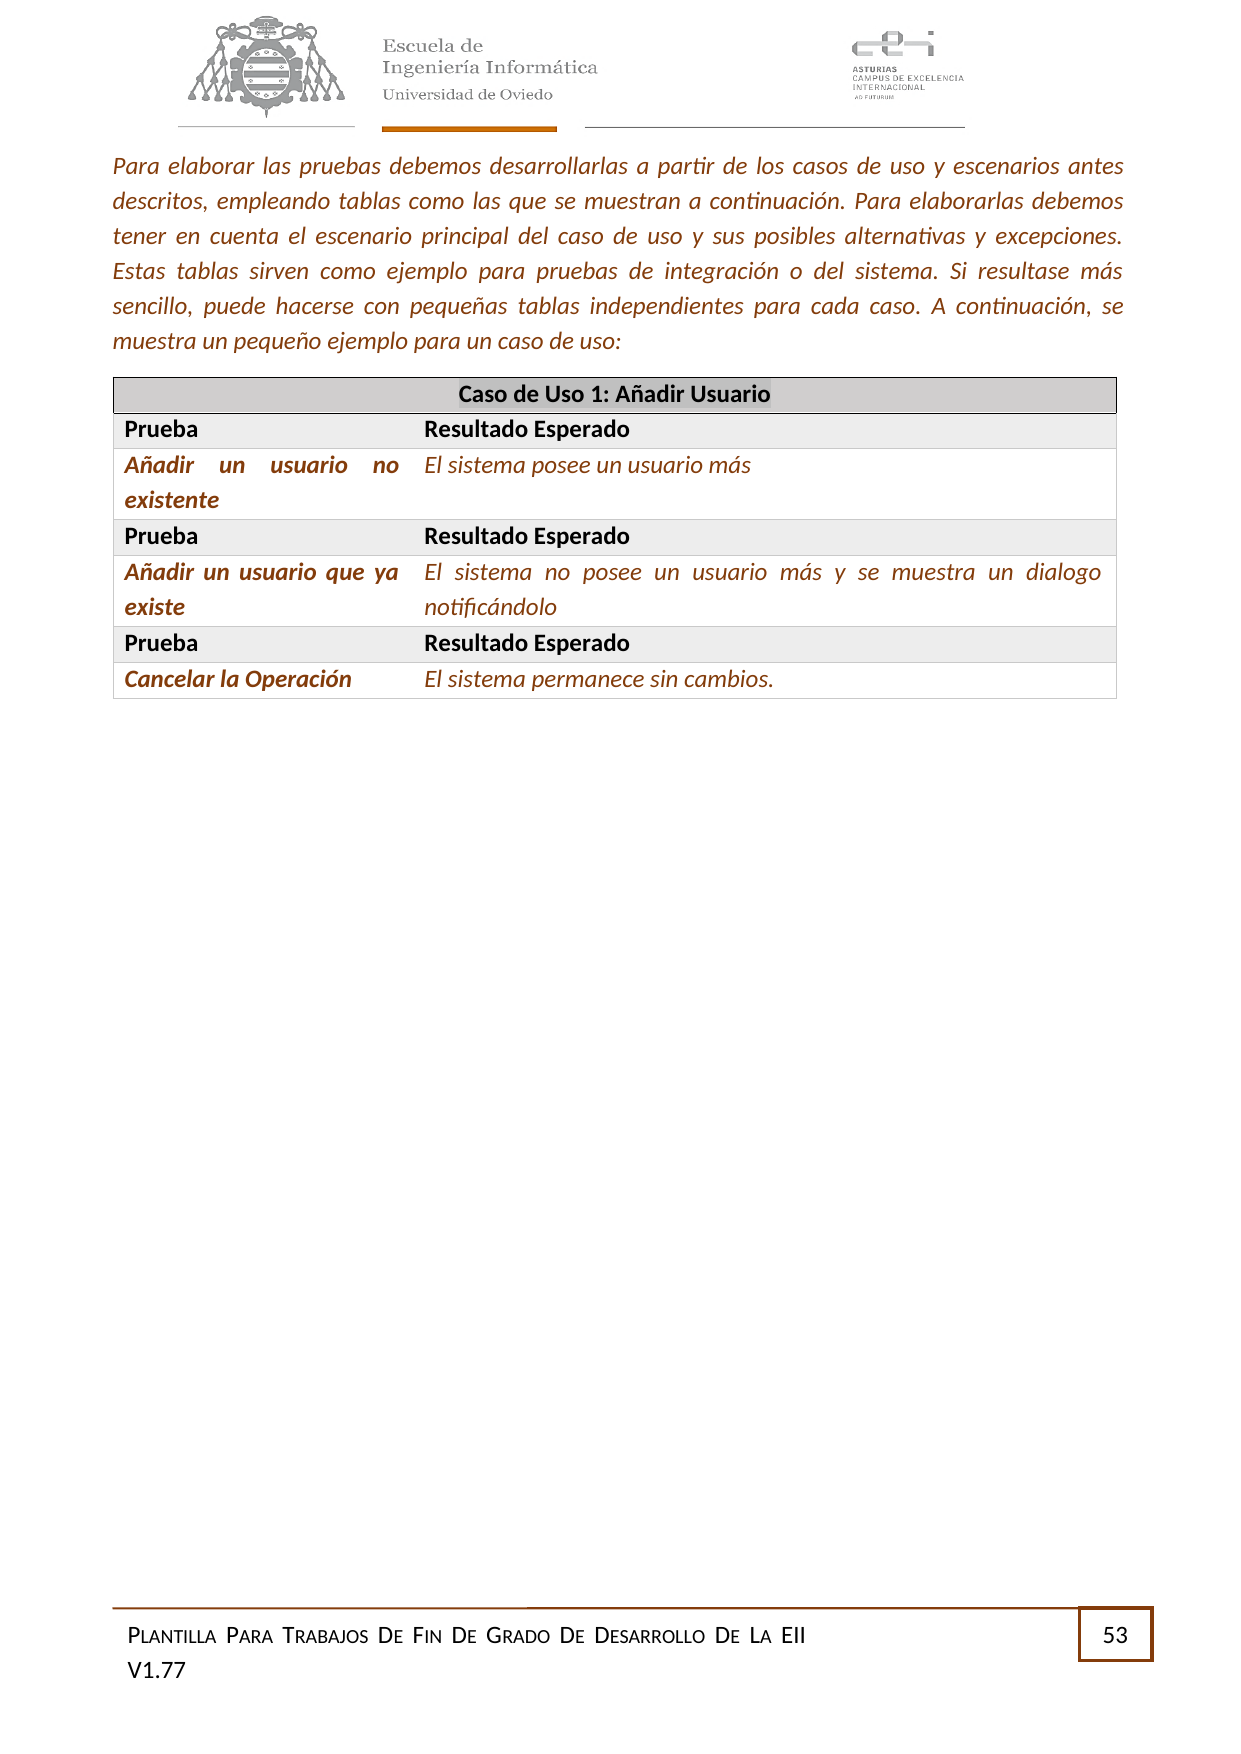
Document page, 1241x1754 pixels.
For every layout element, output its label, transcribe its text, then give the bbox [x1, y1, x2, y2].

table_cell Cancelar la Operación [114, 663, 413, 697]
table_cell Resultado Esperado [413, 627, 1116, 662]
table_cell Añadir un usuario no existente [114, 449, 413, 519]
text Para elaborar las pruebas debemos desarrollarlas a partir de los casos de uso y escenarios antes descritos, empleando tablas como las que se muestran a continuación. Para elaborarlas debemos tener en cuenta el escenario principal del caso de uso y sus posibles alternativas y excepciones. Estas tablas sirven como ejemplo para pruebas de integración o del sistema. Si resultase más sencillo, puede hacerse con pequeñas tablas independientes para cada caso. A continuación, se muestra un pequeño ejemplo para un caso de uso: [112, 150, 1128, 356]
table_cell Prueba [114, 520, 413, 555]
table_cell El sistema posee un usuario más [413, 449, 1116, 519]
table_cell Resultado Esperado [413, 520, 1116, 555]
table_cell El sistema permanece sin cambios. [413, 663, 1116, 697]
picture [113, 6, 1030, 142]
table_cell Resultado Esperado [413, 414, 1116, 448]
table_cell El sistema no posee un usuario más y se muestra un dialogo notificándolo [413, 556, 1116, 626]
table_cell Añadir un usuario que ya existe [114, 556, 413, 626]
table_cell Prueba [114, 414, 413, 448]
table_header Caso de Uso 1: Añadir Usuario [114, 378, 1116, 412]
table_cell Prueba [114, 627, 413, 662]
